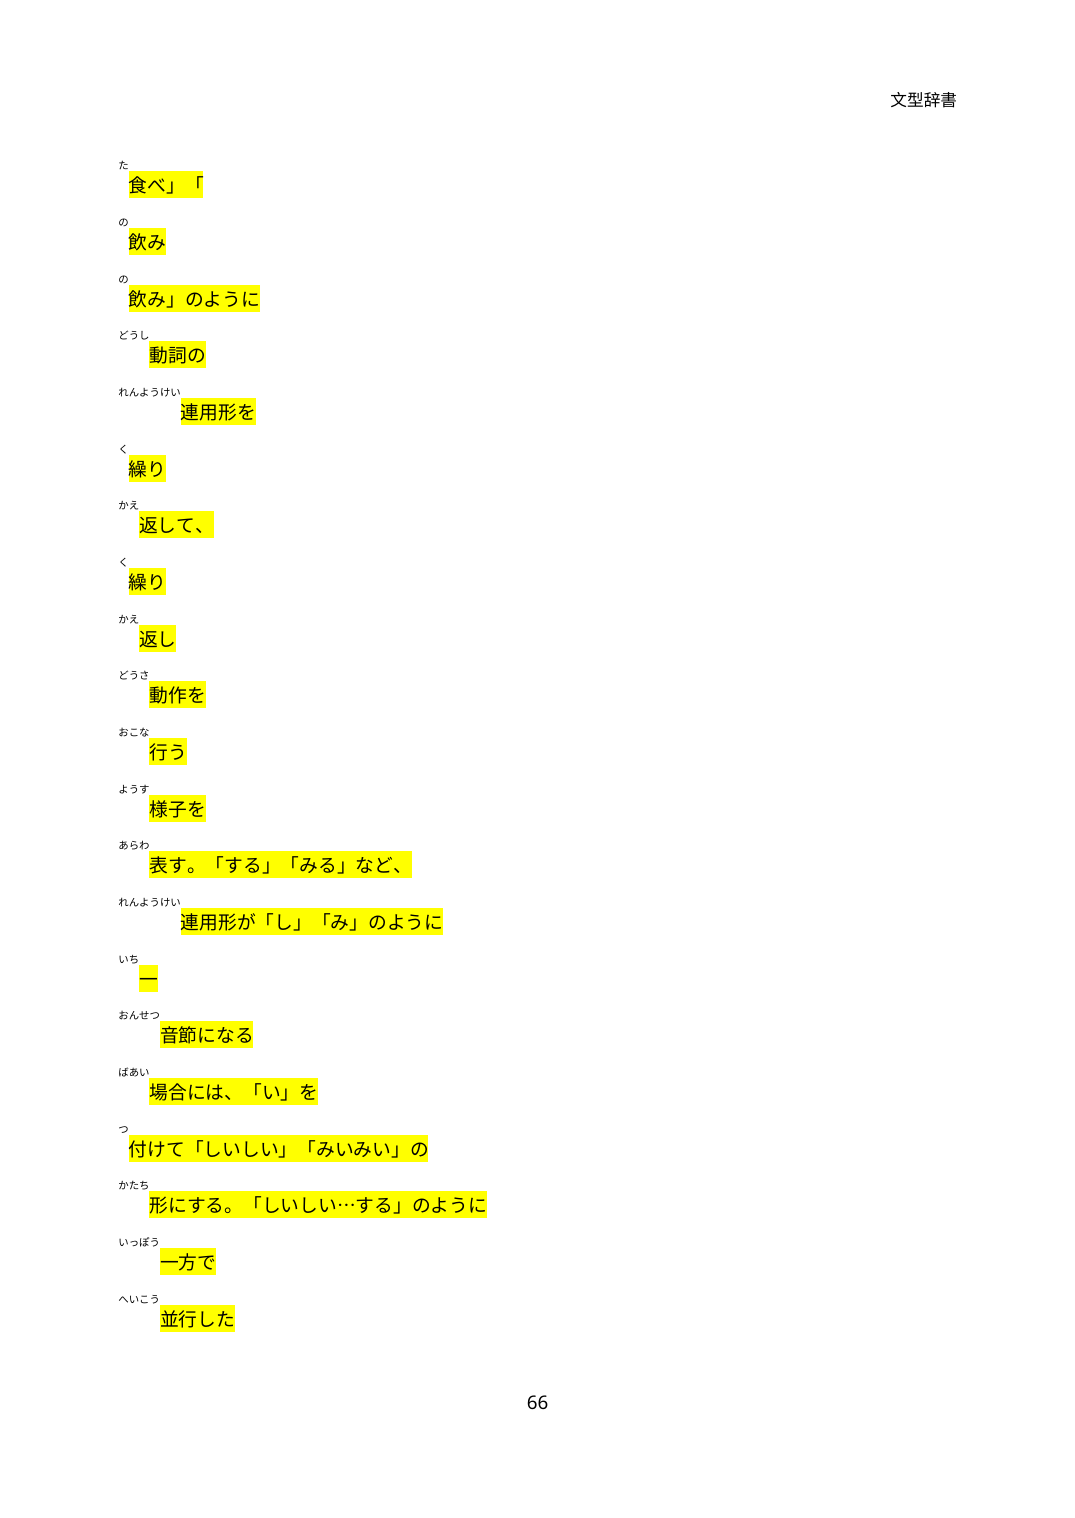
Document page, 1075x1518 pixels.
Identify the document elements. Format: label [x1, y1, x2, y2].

text [118, 150, 957, 1340]
